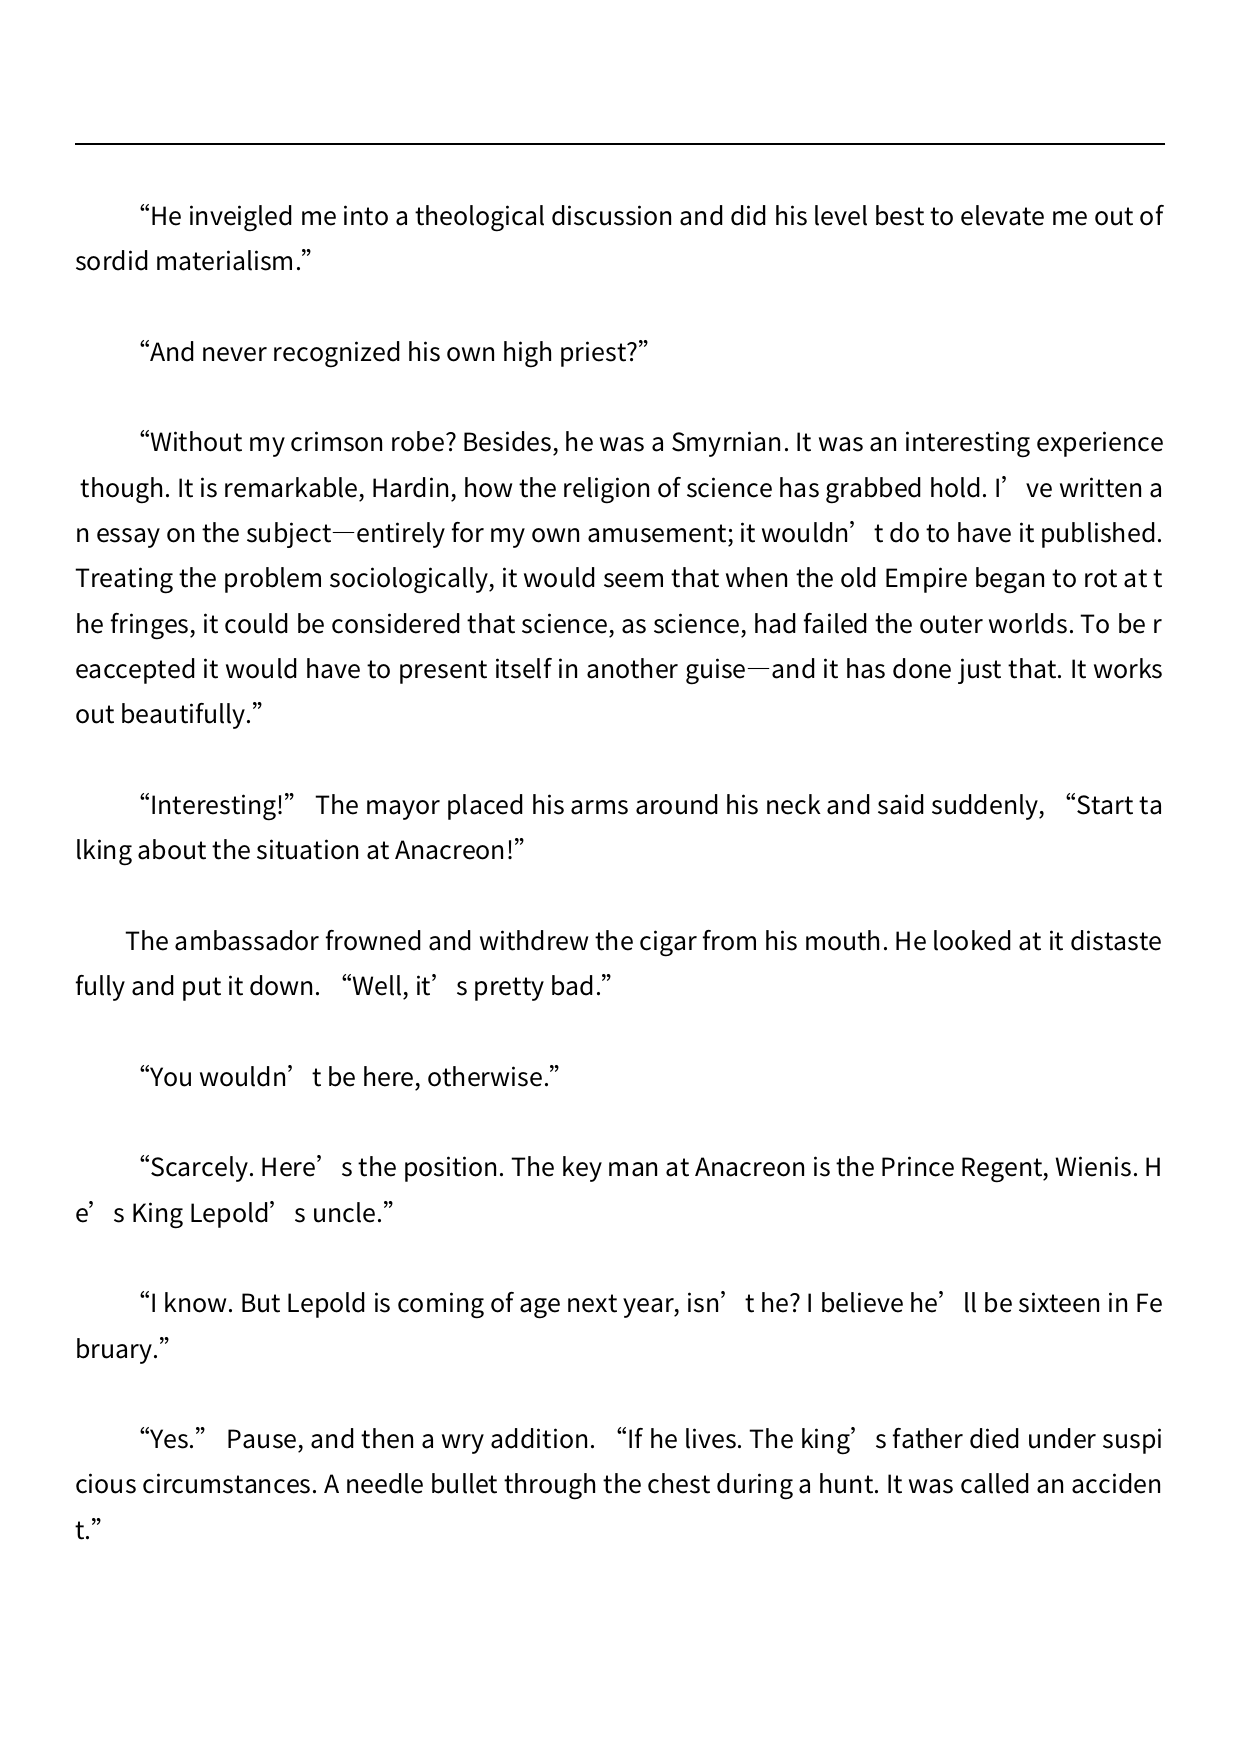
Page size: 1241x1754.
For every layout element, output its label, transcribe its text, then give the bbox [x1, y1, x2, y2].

text The ambassador frowned and withdrew the cigar from his mouth. He looked at it distastefully and put it down. “Well, it’s pretty bad.” [75, 917, 1165, 1007]
text “I know. But Lepold is coming of age next year, isn’t he? I believe he’ll be sixteen in February.” [75, 1279, 1165, 1370]
text “And never recognized his own high priest?” [75, 328, 1165, 373]
text “You wouldn’t be here, otherwise.” [75, 1053, 1165, 1098]
text “Interesting!” The mayor placed his arms around his neck and said suddenly, “Start talking about the situation at Anacreon!” [75, 781, 1165, 871]
text “Yes.” Pause, and then a wry addition. “If he lives. The king’s father died under suspicious circumstances. A needle bullet through the chest during a hunt. It was called an accident.” [75, 1415, 1165, 1551]
text “Without my crimson robe? Besides, he was a Smyrnian. It was an interesting experience, though. It is remarkable, Hardin, how the religion of science has grabbed hold. I’ve written an essay on the subject—entirely for my own amusement; it wouldn’t do to have it published. Treating the problem sociologically, it would seem that when the old Empire began to rot at the fringes, it could be considered that science, as science, had failed the outer worlds. To be reaccepted it would have to present itself in another guise—and it has done just that. It works out beautifully.” [75, 418, 1165, 736]
text “Scarcely. Here’s the position. The key man at Anacreon is the Prince Regent, Wienis. He’s King Lepold’s uncle.” [75, 1143, 1165, 1234]
text “He inveigled me into a theological discussion and did his level best to elevate me out of sordid materialism.” [75, 192, 1165, 282]
